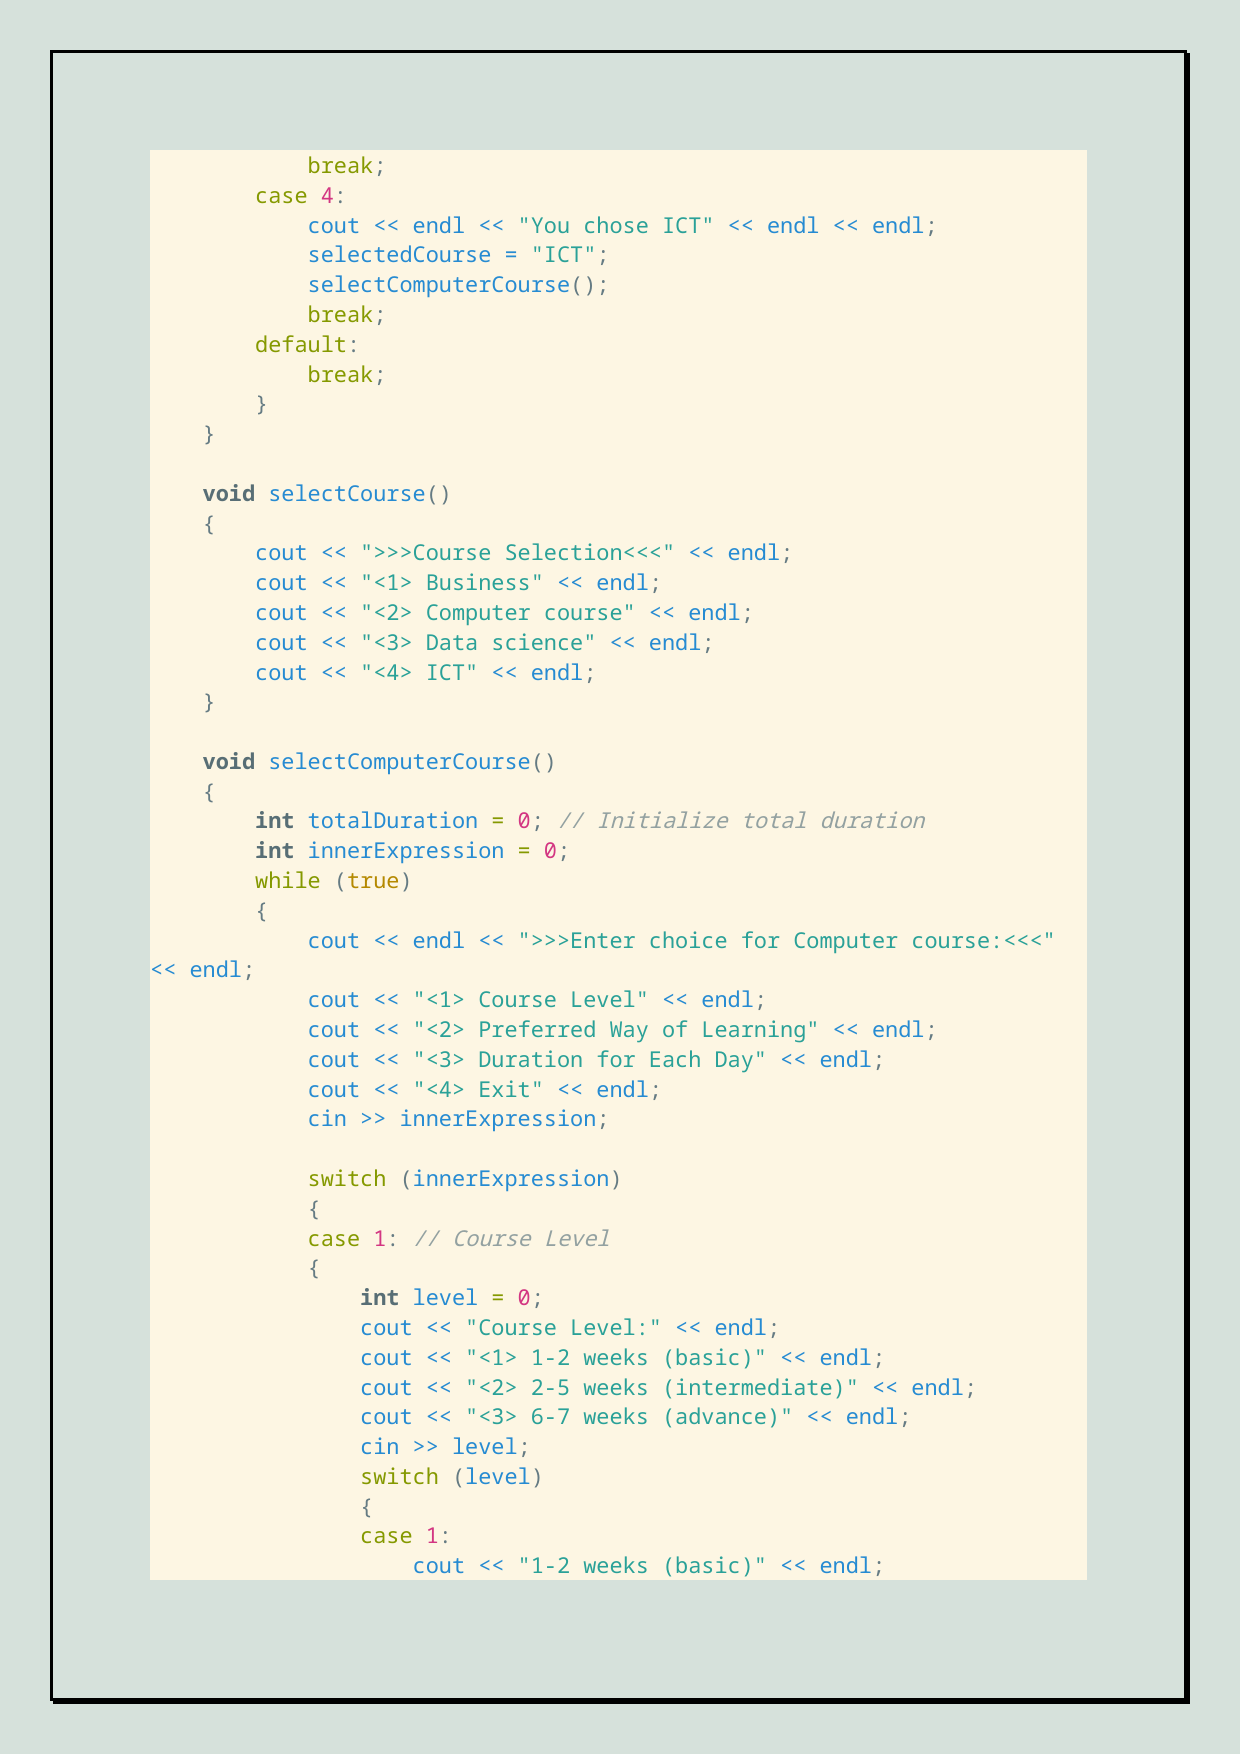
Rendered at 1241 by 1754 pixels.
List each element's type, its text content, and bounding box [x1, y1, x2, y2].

text int totalDuration = 0; // Initialize total duration [150, 805, 1087, 835]
text cout << endl << "You chose ICT" << endl << endl; [150, 209, 1087, 239]
text cout << "<2> Computer course" << endl; [150, 597, 1087, 627]
text selectedCourse = "ICT"; [150, 239, 1087, 269]
text selectComputerCourse(); [150, 269, 1087, 299]
text cin >> innerExpression; [150, 1103, 1087, 1133]
text } [150, 388, 1087, 418]
text void selectComputerCourse() [150, 746, 1087, 776]
text cout << "<2> 2-5 weeks (intermediate)" << endl; [150, 1371, 1087, 1401]
text } [150, 418, 1087, 448]
text cout << "<4> Exit" << endl; [150, 1073, 1087, 1103]
text cin >> level; [150, 1431, 1087, 1461]
text cout << "<3> Duration for Each Day" << endl; [150, 1044, 1087, 1073]
text break; [150, 299, 1087, 329]
text switch (level) [150, 1461, 1087, 1491]
text void selectCourse() [150, 478, 1087, 507]
text { [150, 1491, 1087, 1520]
text break; [150, 358, 1087, 388]
text { [150, 1193, 1087, 1222]
text cout << "<3> 6-7 weeks (advance)" << endl; [150, 1401, 1087, 1431]
text { [150, 776, 1087, 805]
text default: [150, 329, 1087, 358]
text cout << "<4> ICT" << endl; [150, 656, 1087, 686]
text int innerExpression = 0; [150, 835, 1087, 865]
text case 4: [150, 180, 1087, 209]
text { [150, 895, 1087, 924]
text } [150, 686, 1087, 716]
text case 1: // Course Level [150, 1222, 1087, 1252]
text cout << "<2> Preferred Way of Learning" << endl; [150, 1014, 1087, 1044]
text cout << "<1> Business" << endl; [150, 567, 1087, 597]
text { [150, 507, 1087, 537]
text int level = 0; [150, 1282, 1087, 1312]
text cout << endl << ">>>Enter choice for Computer course:<<<" << endl; [150, 924, 1087, 984]
text cout << "<3> Data science" << endl; [150, 627, 1087, 656]
text { [150, 1252, 1087, 1282]
text cout << "<1> Course Level" << endl; [150, 984, 1087, 1014]
text break; [150, 150, 1087, 180]
text switch (innerExpression) [150, 1163, 1087, 1193]
text cout << "<1> 1-2 weeks (basic)" << endl; [150, 1342, 1087, 1371]
text cout << ">>>Course Selection<<<" << endl; [150, 537, 1087, 567]
text cout << "1-2 weeks (basic)" << endl; [150, 1550, 1087, 1580]
text case 1: [150, 1520, 1087, 1550]
text cout << "Course Level:" << endl; [150, 1312, 1087, 1342]
text while (true) [150, 865, 1087, 895]
